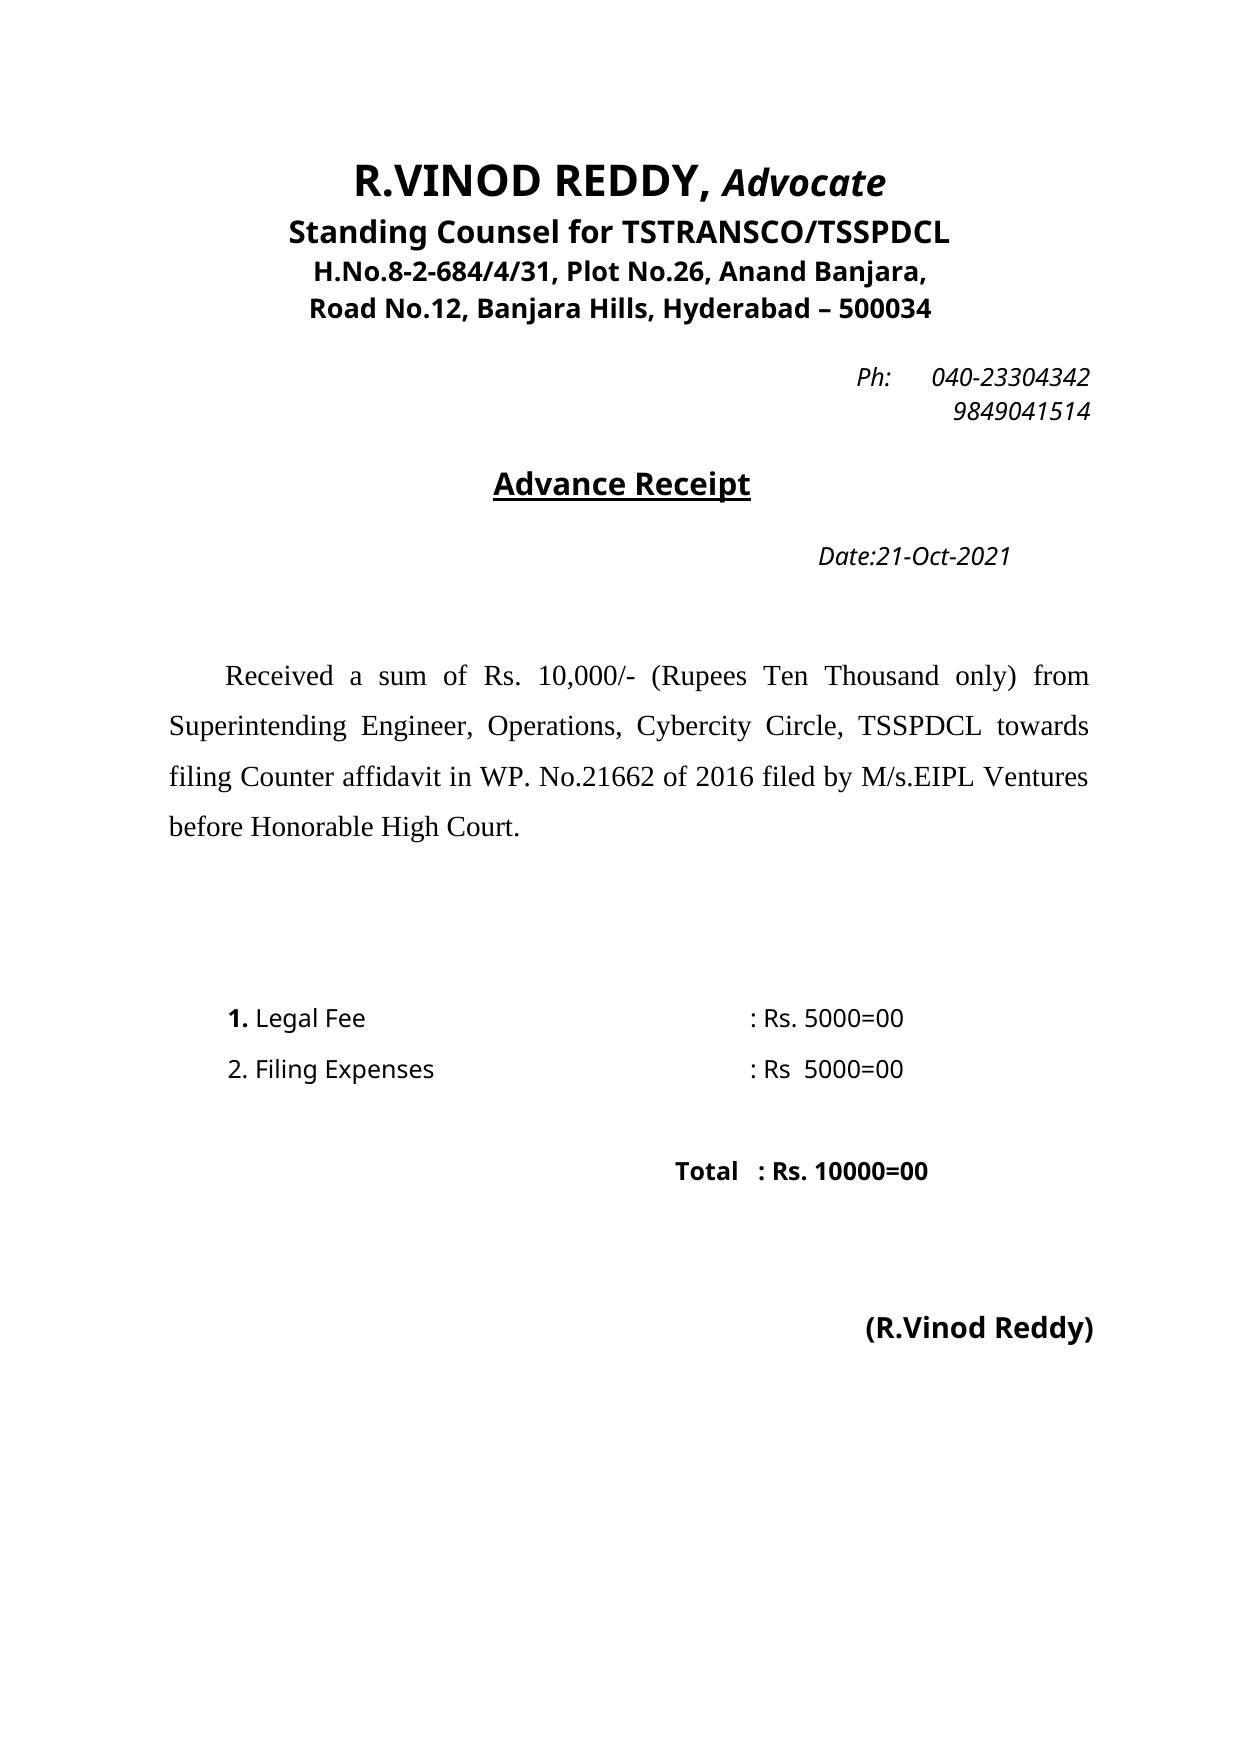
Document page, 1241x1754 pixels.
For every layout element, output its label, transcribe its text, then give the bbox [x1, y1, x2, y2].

text H.No.8-2-684/4/31, Plot No.26, Anand Banjara, [150, 252, 1090, 289]
text Road No.12, Banjara Hills, Hyderabad – 500034 [150, 289, 1090, 326]
text (R.Vinod Reddy) [677, 1307, 1094, 1347]
text Total : Rs. 10000=00 [150, 1154, 975, 1188]
text R.VINOD REDDY, Advocate [227, 150, 1012, 209]
text Ph: 040-23304342 [150, 360, 1090, 394]
list Legal Fee : Rs. 5000=00 [227, 1001, 975, 1034]
list Filing Expenses : Rs 5000=00 [227, 1052, 975, 1086]
text Received a sum of Rs. 10,000/- (Rupees Ten Thousand only) from Superintending Engineer, Operations, Cybercity Circle, TSSPDCL towards filing Counter affidavit in WP. No.21662 of 2016 filed by M/s.EIPL Ventures before Honorable High Court. [169, 658, 1090, 842]
text 9849041514 [150, 394, 1090, 428]
text Advance Receipt [150, 462, 1094, 505]
text Standing Counsel for TSTRANSCO/TSSPDCL [227, 209, 1012, 252]
text Date:21-Oct-2021 [227, 539, 1012, 573]
